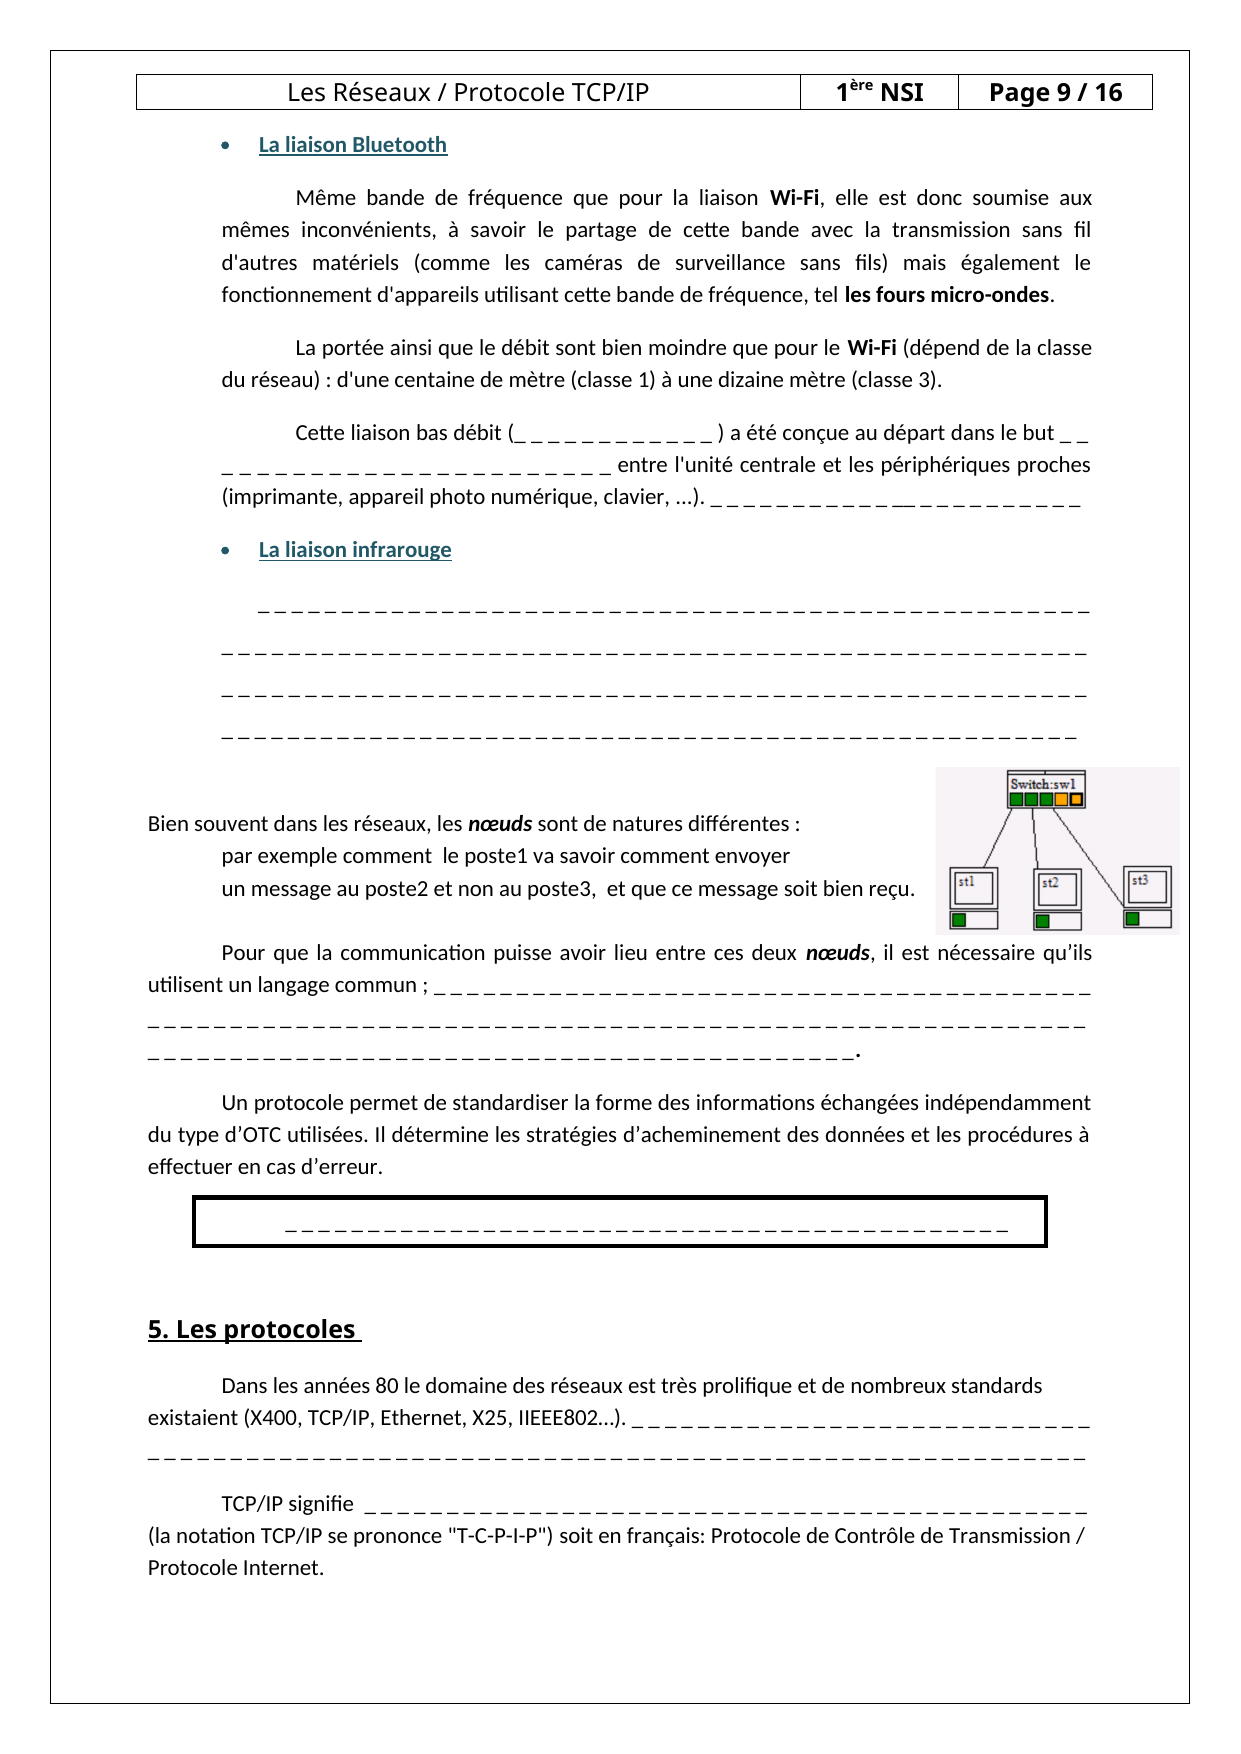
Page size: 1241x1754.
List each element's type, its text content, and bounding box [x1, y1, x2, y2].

list La liaison infrarouge [221, 536, 1093, 563]
text par exemple comment le poste1 va savoir comment envoyer [148, 842, 935, 870]
text Cette liaison bas débit (_ _ _ _ _ _ _ _ _ _ _ _ ) a été conçue au départ dans le but _ _ _ _ _ _ _ _ _ _ _ _ _ _ _ _ _ _ _ _ _ _ _ _ entre l'unité centrale et les périphériques proches (imprimante, appareil photo numérique, clavier, ...). _ _ _ _ _ _ _ _ _ _ _ __ _ _ _ _ _ _ _ _ _ _ [221, 418, 1093, 511]
text _ _ _ _ _ _ _ _ _ _ _ _ _ _ _ _ _ _ _ _ _ _ _ _ _ _ _ _ _ _ _ _ _ _ _ _ _ _ _ _ _ _ _ _ _ _ _ _ _ _ _ _ _ _ _ _ _ _ _ _ _ _ _ _ _ _ _ _ _ _ _ _ _ _ _ _ _ _ _ _ _ _ _ _ _ _ _ _ _ _ _ _ _ _ _ _ _ _ _ _ _ _ _ _ _ _ _ _ _ _ _ _ _ _ _ _ _ _ _ _ _ _ _ _ _ _ _ _ _ _ _ _ _ _ _ _ _ _ _ _ _ _ _ _ _ _ _ _ _ _ _ _ _ _ _ _ _ _ _ _ _ _ _ _ _ _ _ _ _ _ _ _ _ _ _ _ _ _ _ _ _ _ _ _ _ _ _ _ _ _ _ _ _ _ _ _ _ _ _ _ _ _ _ _ _ _ [221, 588, 1093, 742]
text un message au poste2 et non au poste3, et que ce message soit bien reçu. [148, 874, 935, 902]
text TCP/IP signifie _ _ _ _ _ _ _ _ _ _ _ _ _ _ _ _ _ _ _ _ _ _ _ _ _ _ _ _ _ _ _ _ _ _ _ _ _ _ _ _ _ _ _ _ (la notation TCP/IP se prononce "T-C-P-I-P") soit en français: Protocole de Contrôle de Transmission / Protocole Internet. [148, 1489, 1093, 1581]
text Même bande de fréquence que pour la liaison Wi-Fi, elle est donc soumise aux mêmes inconvénients, à savoir le partage de cette bande avec la transmission sans fil d'autres matériels (comme les caméras de surveillance sans fils) mais également le fonctionnement d'appareils utilisant cette bande de fréquence, tel les fours micro-ondes. [221, 183, 1093, 308]
text Pour que la communication puisse avoir lieu entre ces deux nœuds, il est nécessaire qu’ils utilisent un langage commun ; _ _ _ _ _ _ _ _ _ _ _ _ _ _ _ _ _ _ _ _ _ _ _ _ _ _ _ _ _ _ _ _ _ _ _ _ _ _ _ _ _ _ _ _ _ _ _ _ _ _ _ _ _ _ _ _ _ _ _ _ _ _ _ _ _ _ _ _ _ _ _ _ _ _ _ _ _ _ _ _ _ _ _ _ _ _ _ _ _ _ _ _ _ _ _ _ _ _ _ _ _ _ _ _ _ _ _ _ _ _ _ _ _ _ _ _ _ _ _ _ _ _ _ _ _ _ _ _ _ _ _ _ _ _ _ _ _ _ _ _. [148, 938, 1093, 1063]
picture [935, 767, 1180, 935]
text Un protocole permet de standardiser la forme des informations échangées indépendamment du type d’OTC utilisées. Il détermine les stratégies d’acheminement des données et les procédures à effectuer en cas d’erreur. [148, 1088, 1093, 1180]
text Bien souvent dans les réseaux, les nœuds sont de natures différentes : [148, 809, 935, 837]
text Dans les années 80 le domaine des réseaux est très prolifique et de nombreux standards existaient (X400, TCP/IP, Ethernet, X25, IIEEE802…). _ _ _ _ _ _ _ _ _ _ _ _ _ _ _ _ _ _ _ _ _ _ _ _ _ _ _ _ _ _ _ _ _ _ _ _ _ _ _ _ _ _ _ _ _ _ _ _ _ _ _ _ _ _ _ _ _ _ _ _ _ _ _ _ _ _ _ _ _ _ _ _ _ _ _ _ _ _ _ _ _ _ _ _ _ [148, 1371, 1093, 1464]
list La liaison Bluetooth [221, 130, 1093, 158]
text 5. Les protocoles [148, 1311, 1093, 1345]
text La portée ainsi que le débit sont bien moindre que pour le Wi-Fi (dépend de la classe du réseau) : d'une centaine de mètre (classe 1) à une dizaine mètre (classe 3). [221, 333, 1093, 393]
